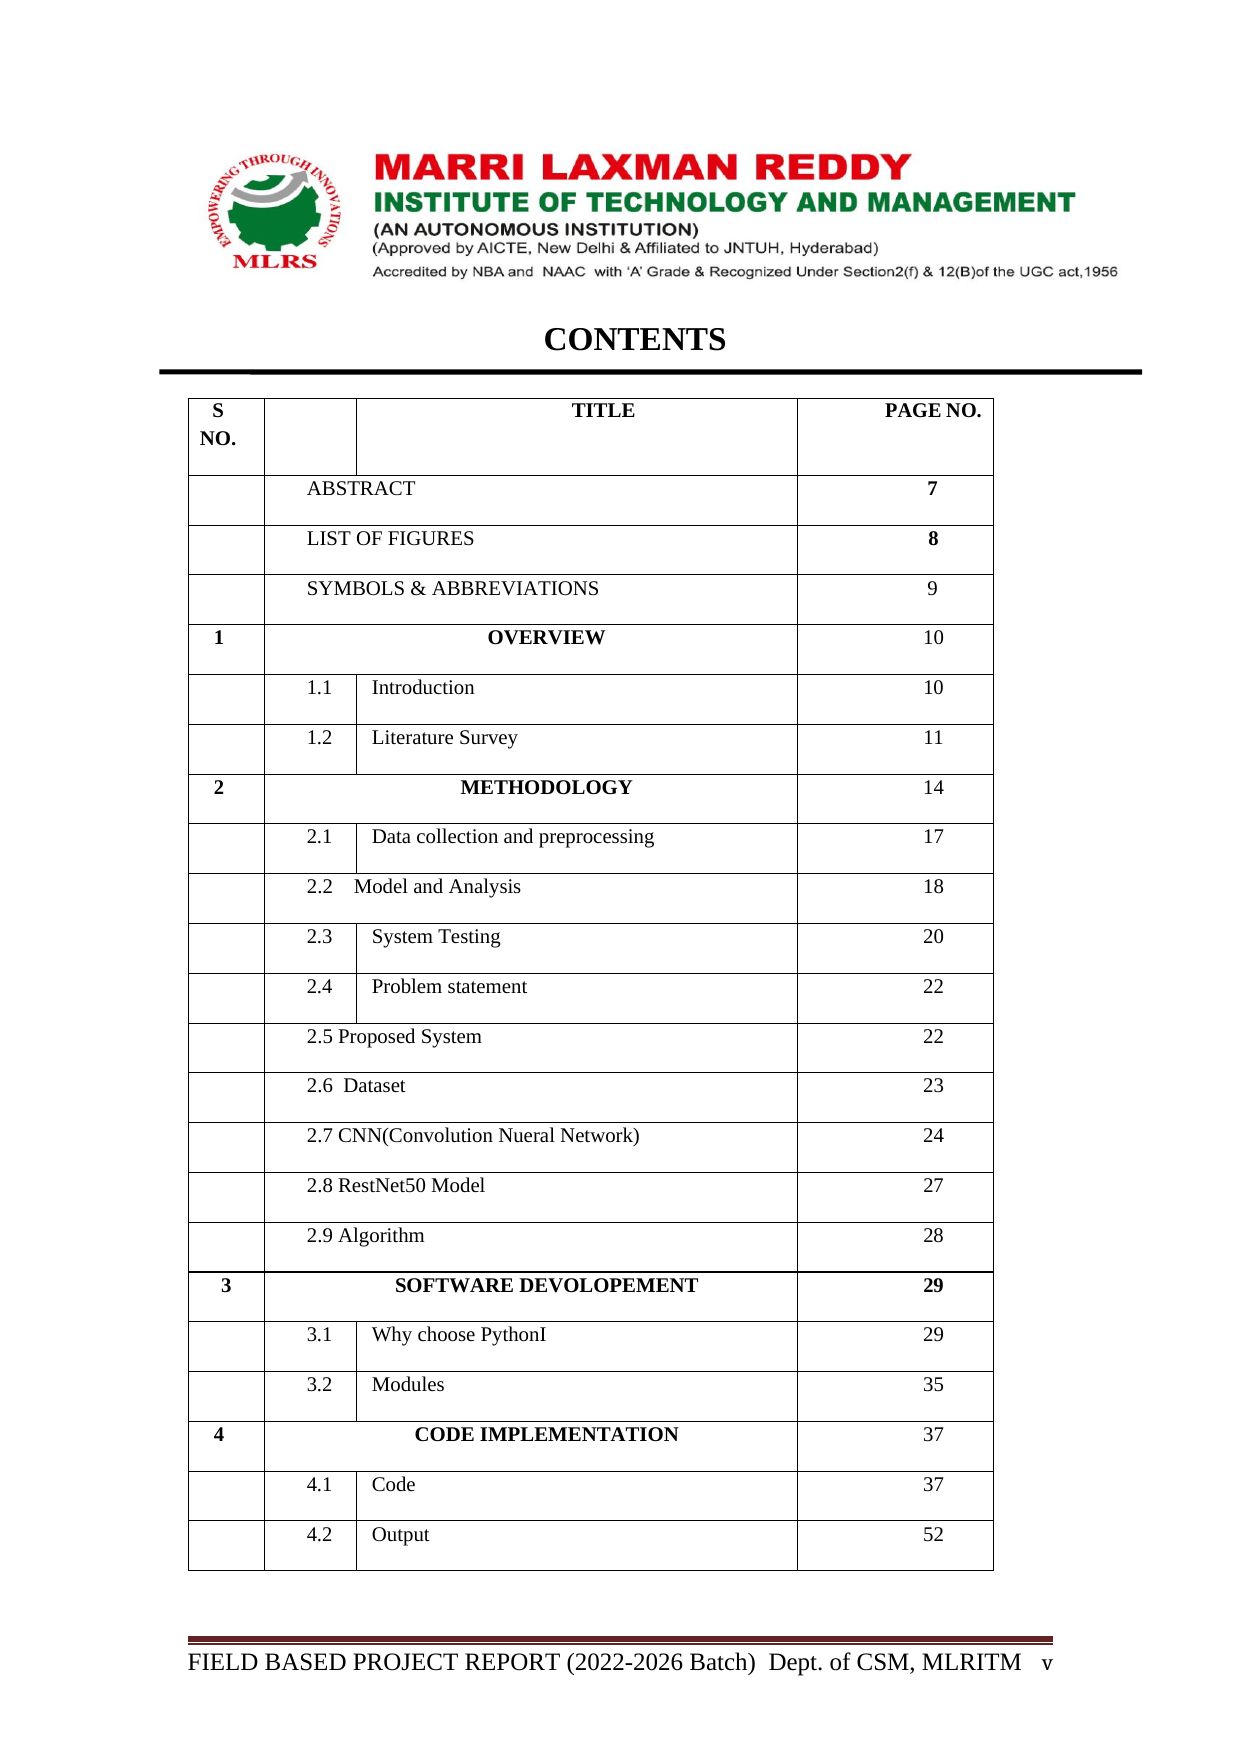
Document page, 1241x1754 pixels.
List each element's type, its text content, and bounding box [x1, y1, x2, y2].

table_cell [189, 874, 264, 923]
table_cell [189, 1472, 264, 1520]
table_cell 52 [798, 1521, 993, 1570]
table_cell 4.1 [265, 1472, 356, 1520]
table_cell [189, 675, 264, 724]
table_cell 20 [798, 924, 993, 973]
table_cell [189, 1073, 264, 1122]
table_cell 23 [798, 1073, 993, 1122]
table_cell 2 [189, 775, 264, 823]
text CONTENTS [217, 319, 1053, 357]
table_cell 2.4 [265, 974, 356, 1022]
table_cell 2.1 [265, 824, 356, 873]
table_cell 37 [798, 1472, 993, 1520]
table_header S NO. [189, 399, 264, 475]
table_cell Introduction [357, 675, 797, 724]
table_cell 2.5 Proposed System [265, 1024, 797, 1072]
table_cell [189, 1123, 264, 1172]
table_cell 4.2 [265, 1521, 356, 1570]
table_cell 27 [798, 1173, 993, 1222]
table_cell 1 [189, 625, 264, 674]
table_cell LIST OF FIGURES [265, 526, 797, 574]
table_cell 4 [189, 1422, 264, 1471]
table_cell [189, 1024, 264, 1072]
table_cell 22 [798, 974, 993, 1022]
table_cell Literature Survey [357, 725, 797, 773]
table_cell [189, 725, 264, 773]
table_cell [189, 1223, 264, 1271]
table_cell [189, 1173, 264, 1222]
table_header [265, 399, 356, 475]
table_cell [189, 974, 264, 1022]
table_cell 3 [189, 1273, 264, 1321]
table_cell CODE IMPLEMENTATION [265, 1422, 797, 1471]
table_cell 10 [798, 625, 993, 674]
table_cell [189, 476, 264, 524]
table_cell [189, 924, 264, 973]
table_cell 14 [798, 775, 993, 823]
table_cell 10 [798, 675, 993, 724]
table_cell 24 [798, 1123, 993, 1172]
table_header TITLE [357, 399, 797, 475]
table_cell 2.8 RestNet50 Model [265, 1173, 797, 1222]
table_cell 17 [798, 824, 993, 873]
table_cell 1.1 [265, 675, 356, 724]
table_cell [189, 1521, 264, 1570]
table_cell 22 [798, 1024, 993, 1072]
table_cell System Testing [357, 924, 797, 973]
table_cell 2.2 Model and Analysis [265, 874, 797, 923]
table_cell 3.2 [265, 1372, 356, 1421]
table_cell 35 [798, 1372, 993, 1421]
table_cell 3.1 [265, 1322, 356, 1371]
table_cell 2.9 Algorithm [265, 1223, 797, 1271]
table_cell [189, 575, 264, 624]
table_cell Why choose PythonI [357, 1322, 797, 1371]
table_cell OVERVIEW [265, 625, 797, 674]
table_cell 2.3 [265, 924, 356, 973]
table_cell 8 [798, 526, 993, 574]
table_cell SYMBOLS & ABBREVIATIONS [265, 575, 797, 624]
table_cell 7 [798, 476, 993, 524]
picture [187, 150, 1124, 285]
table_cell [189, 1322, 264, 1371]
table_cell 29 [798, 1273, 993, 1321]
table_cell 11 [798, 725, 993, 773]
table_header PAGE NO. [798, 399, 993, 475]
table_cell 29 [798, 1322, 993, 1371]
table_cell Code [357, 1472, 797, 1520]
table_cell 2.6 Dataset [265, 1073, 797, 1122]
table_cell ABSTRACT [265, 476, 797, 524]
table_cell [189, 1372, 264, 1421]
table_cell 9 [798, 575, 993, 624]
table_cell Problem statement [357, 974, 797, 1022]
table_cell Modules [357, 1372, 797, 1421]
table_cell [189, 824, 264, 873]
table_cell 28 [798, 1223, 993, 1271]
table_cell 1.2 [265, 725, 356, 773]
table_cell 18 [798, 874, 993, 923]
table_cell METHODOLOGY [265, 775, 797, 823]
table_cell SOFTWARE DEVOLOPEMENT [265, 1273, 797, 1321]
table_cell [189, 526, 264, 574]
table_cell Data collection and preprocessing [357, 824, 797, 873]
table_cell Output [357, 1521, 797, 1570]
table_cell 2.7 CNN(Convolution Nueral Network) [265, 1123, 797, 1172]
table_cell 37 [798, 1422, 993, 1471]
